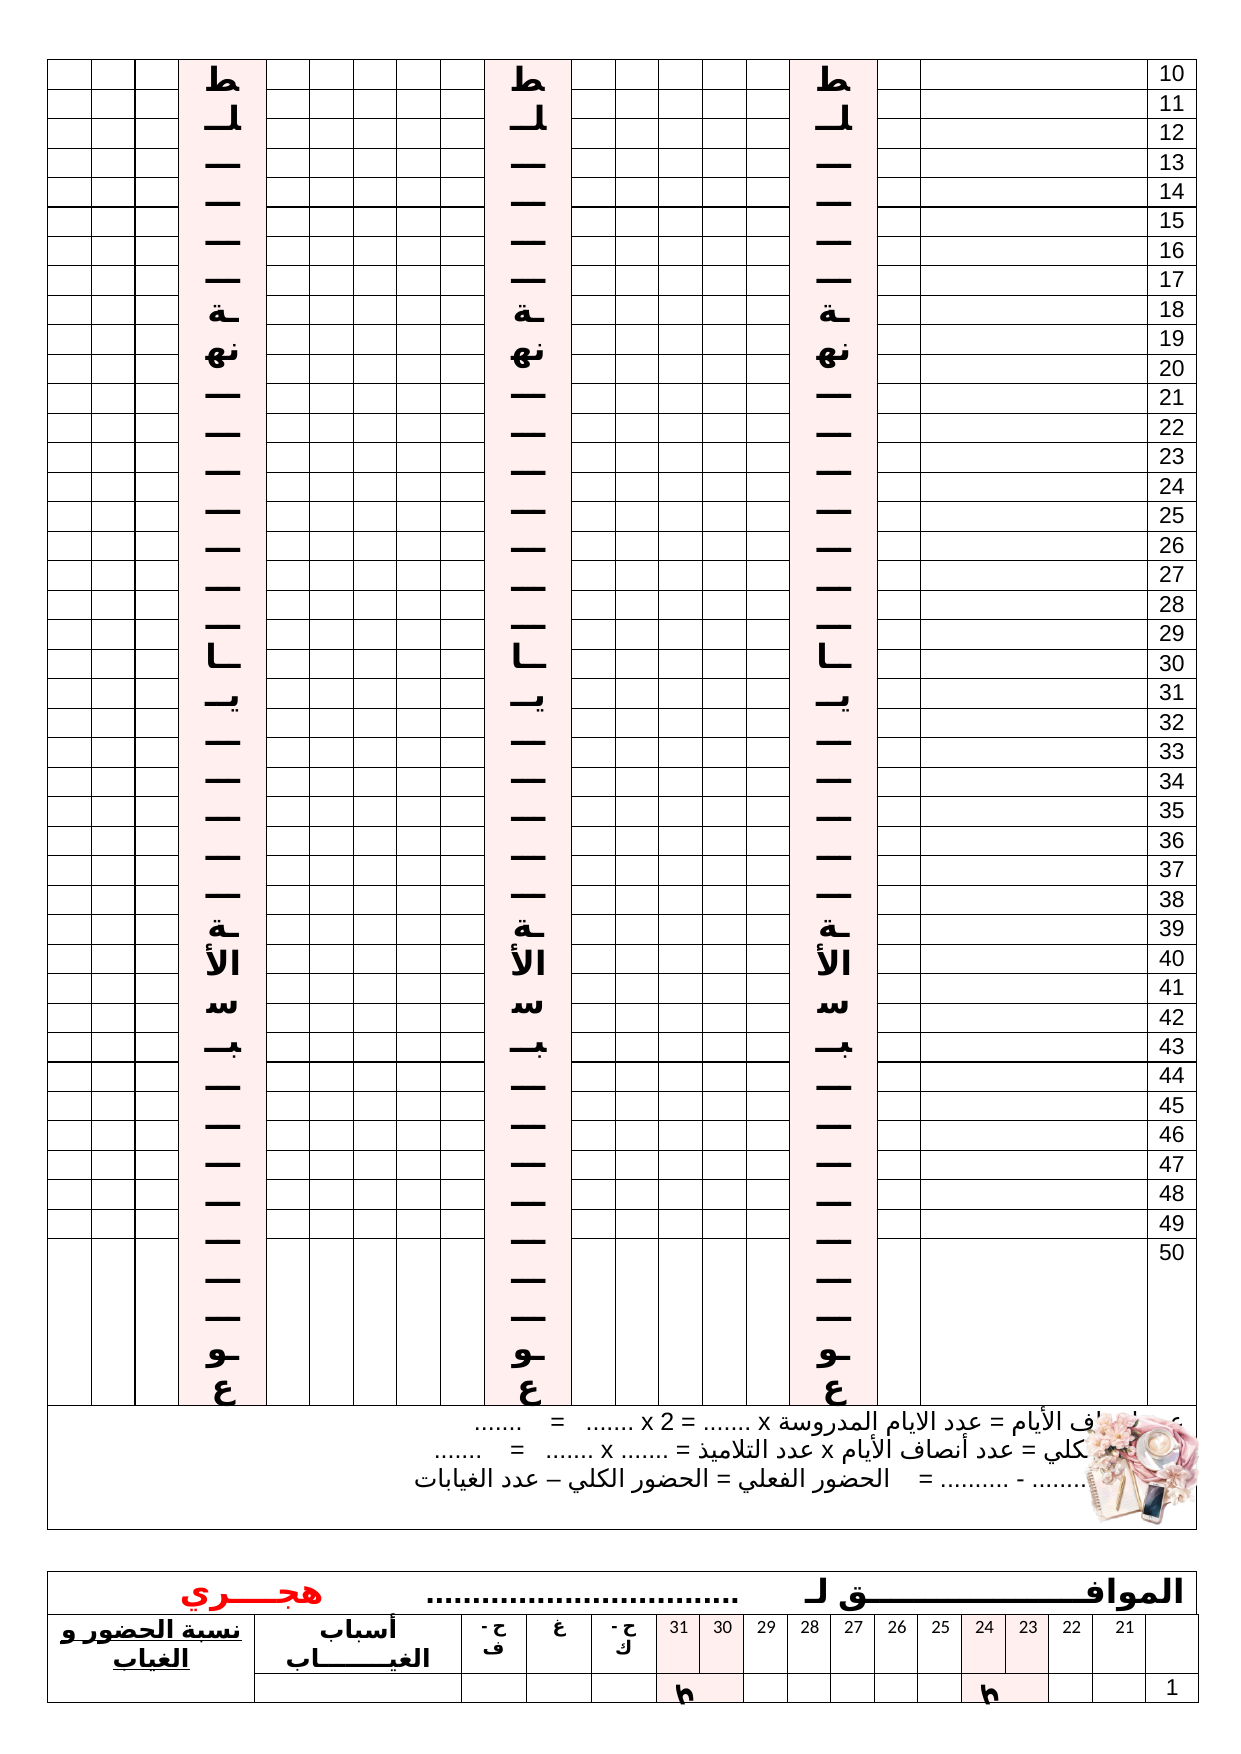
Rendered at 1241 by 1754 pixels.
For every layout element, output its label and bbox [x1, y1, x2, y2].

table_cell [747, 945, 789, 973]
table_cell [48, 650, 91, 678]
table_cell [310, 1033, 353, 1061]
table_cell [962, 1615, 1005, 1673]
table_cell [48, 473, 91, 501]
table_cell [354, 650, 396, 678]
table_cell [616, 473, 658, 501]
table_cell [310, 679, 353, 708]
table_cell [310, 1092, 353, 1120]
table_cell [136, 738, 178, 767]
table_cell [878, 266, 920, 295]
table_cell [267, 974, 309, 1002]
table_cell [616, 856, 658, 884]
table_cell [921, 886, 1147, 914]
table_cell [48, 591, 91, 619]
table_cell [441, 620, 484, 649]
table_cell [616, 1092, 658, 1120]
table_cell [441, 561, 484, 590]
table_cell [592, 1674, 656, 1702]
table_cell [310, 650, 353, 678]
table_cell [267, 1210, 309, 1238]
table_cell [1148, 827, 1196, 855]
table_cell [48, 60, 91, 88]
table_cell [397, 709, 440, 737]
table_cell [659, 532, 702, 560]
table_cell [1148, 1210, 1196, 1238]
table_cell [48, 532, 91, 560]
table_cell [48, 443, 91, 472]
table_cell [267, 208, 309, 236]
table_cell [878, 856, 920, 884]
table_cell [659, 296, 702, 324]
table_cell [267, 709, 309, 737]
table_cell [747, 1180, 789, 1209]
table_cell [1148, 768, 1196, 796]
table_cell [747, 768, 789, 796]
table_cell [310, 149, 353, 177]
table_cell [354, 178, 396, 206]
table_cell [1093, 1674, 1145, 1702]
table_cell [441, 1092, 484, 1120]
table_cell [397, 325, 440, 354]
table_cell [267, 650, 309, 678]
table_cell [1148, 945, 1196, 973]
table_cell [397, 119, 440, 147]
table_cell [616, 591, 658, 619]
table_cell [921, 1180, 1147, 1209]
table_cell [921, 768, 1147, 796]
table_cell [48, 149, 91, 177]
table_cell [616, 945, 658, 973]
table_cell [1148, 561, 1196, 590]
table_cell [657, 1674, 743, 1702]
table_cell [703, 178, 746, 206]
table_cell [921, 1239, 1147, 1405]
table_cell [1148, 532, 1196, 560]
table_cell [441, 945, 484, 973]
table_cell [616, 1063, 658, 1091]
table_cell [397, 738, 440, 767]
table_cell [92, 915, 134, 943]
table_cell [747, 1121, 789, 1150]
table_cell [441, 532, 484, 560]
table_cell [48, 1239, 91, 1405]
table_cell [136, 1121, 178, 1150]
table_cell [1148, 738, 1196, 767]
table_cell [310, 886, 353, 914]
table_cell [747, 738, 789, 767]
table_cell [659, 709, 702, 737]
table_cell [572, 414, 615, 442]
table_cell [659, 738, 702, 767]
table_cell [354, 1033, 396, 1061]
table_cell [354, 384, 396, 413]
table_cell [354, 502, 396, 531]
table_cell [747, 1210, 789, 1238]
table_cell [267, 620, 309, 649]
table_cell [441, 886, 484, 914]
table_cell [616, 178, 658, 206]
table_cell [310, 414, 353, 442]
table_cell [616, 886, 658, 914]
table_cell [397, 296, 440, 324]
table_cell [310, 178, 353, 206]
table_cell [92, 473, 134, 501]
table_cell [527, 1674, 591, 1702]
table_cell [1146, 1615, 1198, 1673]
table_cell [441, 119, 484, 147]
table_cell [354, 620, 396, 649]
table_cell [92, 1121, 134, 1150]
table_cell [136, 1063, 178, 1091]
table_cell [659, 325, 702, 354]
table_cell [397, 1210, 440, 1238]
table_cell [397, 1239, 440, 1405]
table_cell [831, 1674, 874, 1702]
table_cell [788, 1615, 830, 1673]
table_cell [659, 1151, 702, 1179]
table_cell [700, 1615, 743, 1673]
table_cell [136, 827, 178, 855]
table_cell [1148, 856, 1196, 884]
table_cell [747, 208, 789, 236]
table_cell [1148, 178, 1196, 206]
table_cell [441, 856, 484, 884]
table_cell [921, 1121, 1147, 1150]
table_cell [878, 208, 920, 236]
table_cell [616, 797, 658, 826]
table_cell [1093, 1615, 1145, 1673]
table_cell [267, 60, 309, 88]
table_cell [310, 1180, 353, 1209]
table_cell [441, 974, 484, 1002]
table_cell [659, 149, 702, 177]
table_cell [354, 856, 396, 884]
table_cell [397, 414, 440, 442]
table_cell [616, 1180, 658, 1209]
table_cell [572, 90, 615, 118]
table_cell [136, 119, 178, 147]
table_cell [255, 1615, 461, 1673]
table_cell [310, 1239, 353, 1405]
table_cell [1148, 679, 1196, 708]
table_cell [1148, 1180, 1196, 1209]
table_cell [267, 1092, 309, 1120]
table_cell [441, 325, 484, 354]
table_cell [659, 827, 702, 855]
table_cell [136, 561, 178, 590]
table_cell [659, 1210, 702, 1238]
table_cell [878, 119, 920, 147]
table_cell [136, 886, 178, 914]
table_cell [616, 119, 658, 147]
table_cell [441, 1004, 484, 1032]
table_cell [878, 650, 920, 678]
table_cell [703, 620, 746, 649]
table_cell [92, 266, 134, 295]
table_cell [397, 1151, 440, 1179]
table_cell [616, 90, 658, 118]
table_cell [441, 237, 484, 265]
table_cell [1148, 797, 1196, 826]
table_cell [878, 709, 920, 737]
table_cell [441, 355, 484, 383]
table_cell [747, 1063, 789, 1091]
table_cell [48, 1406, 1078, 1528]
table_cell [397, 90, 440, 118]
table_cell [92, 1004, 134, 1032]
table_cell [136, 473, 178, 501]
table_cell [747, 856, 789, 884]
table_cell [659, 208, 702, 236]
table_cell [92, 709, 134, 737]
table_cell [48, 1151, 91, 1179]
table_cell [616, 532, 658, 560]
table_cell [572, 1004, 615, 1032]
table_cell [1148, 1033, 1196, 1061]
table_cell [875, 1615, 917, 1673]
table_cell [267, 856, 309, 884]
picture [1078, 1405, 1199, 1529]
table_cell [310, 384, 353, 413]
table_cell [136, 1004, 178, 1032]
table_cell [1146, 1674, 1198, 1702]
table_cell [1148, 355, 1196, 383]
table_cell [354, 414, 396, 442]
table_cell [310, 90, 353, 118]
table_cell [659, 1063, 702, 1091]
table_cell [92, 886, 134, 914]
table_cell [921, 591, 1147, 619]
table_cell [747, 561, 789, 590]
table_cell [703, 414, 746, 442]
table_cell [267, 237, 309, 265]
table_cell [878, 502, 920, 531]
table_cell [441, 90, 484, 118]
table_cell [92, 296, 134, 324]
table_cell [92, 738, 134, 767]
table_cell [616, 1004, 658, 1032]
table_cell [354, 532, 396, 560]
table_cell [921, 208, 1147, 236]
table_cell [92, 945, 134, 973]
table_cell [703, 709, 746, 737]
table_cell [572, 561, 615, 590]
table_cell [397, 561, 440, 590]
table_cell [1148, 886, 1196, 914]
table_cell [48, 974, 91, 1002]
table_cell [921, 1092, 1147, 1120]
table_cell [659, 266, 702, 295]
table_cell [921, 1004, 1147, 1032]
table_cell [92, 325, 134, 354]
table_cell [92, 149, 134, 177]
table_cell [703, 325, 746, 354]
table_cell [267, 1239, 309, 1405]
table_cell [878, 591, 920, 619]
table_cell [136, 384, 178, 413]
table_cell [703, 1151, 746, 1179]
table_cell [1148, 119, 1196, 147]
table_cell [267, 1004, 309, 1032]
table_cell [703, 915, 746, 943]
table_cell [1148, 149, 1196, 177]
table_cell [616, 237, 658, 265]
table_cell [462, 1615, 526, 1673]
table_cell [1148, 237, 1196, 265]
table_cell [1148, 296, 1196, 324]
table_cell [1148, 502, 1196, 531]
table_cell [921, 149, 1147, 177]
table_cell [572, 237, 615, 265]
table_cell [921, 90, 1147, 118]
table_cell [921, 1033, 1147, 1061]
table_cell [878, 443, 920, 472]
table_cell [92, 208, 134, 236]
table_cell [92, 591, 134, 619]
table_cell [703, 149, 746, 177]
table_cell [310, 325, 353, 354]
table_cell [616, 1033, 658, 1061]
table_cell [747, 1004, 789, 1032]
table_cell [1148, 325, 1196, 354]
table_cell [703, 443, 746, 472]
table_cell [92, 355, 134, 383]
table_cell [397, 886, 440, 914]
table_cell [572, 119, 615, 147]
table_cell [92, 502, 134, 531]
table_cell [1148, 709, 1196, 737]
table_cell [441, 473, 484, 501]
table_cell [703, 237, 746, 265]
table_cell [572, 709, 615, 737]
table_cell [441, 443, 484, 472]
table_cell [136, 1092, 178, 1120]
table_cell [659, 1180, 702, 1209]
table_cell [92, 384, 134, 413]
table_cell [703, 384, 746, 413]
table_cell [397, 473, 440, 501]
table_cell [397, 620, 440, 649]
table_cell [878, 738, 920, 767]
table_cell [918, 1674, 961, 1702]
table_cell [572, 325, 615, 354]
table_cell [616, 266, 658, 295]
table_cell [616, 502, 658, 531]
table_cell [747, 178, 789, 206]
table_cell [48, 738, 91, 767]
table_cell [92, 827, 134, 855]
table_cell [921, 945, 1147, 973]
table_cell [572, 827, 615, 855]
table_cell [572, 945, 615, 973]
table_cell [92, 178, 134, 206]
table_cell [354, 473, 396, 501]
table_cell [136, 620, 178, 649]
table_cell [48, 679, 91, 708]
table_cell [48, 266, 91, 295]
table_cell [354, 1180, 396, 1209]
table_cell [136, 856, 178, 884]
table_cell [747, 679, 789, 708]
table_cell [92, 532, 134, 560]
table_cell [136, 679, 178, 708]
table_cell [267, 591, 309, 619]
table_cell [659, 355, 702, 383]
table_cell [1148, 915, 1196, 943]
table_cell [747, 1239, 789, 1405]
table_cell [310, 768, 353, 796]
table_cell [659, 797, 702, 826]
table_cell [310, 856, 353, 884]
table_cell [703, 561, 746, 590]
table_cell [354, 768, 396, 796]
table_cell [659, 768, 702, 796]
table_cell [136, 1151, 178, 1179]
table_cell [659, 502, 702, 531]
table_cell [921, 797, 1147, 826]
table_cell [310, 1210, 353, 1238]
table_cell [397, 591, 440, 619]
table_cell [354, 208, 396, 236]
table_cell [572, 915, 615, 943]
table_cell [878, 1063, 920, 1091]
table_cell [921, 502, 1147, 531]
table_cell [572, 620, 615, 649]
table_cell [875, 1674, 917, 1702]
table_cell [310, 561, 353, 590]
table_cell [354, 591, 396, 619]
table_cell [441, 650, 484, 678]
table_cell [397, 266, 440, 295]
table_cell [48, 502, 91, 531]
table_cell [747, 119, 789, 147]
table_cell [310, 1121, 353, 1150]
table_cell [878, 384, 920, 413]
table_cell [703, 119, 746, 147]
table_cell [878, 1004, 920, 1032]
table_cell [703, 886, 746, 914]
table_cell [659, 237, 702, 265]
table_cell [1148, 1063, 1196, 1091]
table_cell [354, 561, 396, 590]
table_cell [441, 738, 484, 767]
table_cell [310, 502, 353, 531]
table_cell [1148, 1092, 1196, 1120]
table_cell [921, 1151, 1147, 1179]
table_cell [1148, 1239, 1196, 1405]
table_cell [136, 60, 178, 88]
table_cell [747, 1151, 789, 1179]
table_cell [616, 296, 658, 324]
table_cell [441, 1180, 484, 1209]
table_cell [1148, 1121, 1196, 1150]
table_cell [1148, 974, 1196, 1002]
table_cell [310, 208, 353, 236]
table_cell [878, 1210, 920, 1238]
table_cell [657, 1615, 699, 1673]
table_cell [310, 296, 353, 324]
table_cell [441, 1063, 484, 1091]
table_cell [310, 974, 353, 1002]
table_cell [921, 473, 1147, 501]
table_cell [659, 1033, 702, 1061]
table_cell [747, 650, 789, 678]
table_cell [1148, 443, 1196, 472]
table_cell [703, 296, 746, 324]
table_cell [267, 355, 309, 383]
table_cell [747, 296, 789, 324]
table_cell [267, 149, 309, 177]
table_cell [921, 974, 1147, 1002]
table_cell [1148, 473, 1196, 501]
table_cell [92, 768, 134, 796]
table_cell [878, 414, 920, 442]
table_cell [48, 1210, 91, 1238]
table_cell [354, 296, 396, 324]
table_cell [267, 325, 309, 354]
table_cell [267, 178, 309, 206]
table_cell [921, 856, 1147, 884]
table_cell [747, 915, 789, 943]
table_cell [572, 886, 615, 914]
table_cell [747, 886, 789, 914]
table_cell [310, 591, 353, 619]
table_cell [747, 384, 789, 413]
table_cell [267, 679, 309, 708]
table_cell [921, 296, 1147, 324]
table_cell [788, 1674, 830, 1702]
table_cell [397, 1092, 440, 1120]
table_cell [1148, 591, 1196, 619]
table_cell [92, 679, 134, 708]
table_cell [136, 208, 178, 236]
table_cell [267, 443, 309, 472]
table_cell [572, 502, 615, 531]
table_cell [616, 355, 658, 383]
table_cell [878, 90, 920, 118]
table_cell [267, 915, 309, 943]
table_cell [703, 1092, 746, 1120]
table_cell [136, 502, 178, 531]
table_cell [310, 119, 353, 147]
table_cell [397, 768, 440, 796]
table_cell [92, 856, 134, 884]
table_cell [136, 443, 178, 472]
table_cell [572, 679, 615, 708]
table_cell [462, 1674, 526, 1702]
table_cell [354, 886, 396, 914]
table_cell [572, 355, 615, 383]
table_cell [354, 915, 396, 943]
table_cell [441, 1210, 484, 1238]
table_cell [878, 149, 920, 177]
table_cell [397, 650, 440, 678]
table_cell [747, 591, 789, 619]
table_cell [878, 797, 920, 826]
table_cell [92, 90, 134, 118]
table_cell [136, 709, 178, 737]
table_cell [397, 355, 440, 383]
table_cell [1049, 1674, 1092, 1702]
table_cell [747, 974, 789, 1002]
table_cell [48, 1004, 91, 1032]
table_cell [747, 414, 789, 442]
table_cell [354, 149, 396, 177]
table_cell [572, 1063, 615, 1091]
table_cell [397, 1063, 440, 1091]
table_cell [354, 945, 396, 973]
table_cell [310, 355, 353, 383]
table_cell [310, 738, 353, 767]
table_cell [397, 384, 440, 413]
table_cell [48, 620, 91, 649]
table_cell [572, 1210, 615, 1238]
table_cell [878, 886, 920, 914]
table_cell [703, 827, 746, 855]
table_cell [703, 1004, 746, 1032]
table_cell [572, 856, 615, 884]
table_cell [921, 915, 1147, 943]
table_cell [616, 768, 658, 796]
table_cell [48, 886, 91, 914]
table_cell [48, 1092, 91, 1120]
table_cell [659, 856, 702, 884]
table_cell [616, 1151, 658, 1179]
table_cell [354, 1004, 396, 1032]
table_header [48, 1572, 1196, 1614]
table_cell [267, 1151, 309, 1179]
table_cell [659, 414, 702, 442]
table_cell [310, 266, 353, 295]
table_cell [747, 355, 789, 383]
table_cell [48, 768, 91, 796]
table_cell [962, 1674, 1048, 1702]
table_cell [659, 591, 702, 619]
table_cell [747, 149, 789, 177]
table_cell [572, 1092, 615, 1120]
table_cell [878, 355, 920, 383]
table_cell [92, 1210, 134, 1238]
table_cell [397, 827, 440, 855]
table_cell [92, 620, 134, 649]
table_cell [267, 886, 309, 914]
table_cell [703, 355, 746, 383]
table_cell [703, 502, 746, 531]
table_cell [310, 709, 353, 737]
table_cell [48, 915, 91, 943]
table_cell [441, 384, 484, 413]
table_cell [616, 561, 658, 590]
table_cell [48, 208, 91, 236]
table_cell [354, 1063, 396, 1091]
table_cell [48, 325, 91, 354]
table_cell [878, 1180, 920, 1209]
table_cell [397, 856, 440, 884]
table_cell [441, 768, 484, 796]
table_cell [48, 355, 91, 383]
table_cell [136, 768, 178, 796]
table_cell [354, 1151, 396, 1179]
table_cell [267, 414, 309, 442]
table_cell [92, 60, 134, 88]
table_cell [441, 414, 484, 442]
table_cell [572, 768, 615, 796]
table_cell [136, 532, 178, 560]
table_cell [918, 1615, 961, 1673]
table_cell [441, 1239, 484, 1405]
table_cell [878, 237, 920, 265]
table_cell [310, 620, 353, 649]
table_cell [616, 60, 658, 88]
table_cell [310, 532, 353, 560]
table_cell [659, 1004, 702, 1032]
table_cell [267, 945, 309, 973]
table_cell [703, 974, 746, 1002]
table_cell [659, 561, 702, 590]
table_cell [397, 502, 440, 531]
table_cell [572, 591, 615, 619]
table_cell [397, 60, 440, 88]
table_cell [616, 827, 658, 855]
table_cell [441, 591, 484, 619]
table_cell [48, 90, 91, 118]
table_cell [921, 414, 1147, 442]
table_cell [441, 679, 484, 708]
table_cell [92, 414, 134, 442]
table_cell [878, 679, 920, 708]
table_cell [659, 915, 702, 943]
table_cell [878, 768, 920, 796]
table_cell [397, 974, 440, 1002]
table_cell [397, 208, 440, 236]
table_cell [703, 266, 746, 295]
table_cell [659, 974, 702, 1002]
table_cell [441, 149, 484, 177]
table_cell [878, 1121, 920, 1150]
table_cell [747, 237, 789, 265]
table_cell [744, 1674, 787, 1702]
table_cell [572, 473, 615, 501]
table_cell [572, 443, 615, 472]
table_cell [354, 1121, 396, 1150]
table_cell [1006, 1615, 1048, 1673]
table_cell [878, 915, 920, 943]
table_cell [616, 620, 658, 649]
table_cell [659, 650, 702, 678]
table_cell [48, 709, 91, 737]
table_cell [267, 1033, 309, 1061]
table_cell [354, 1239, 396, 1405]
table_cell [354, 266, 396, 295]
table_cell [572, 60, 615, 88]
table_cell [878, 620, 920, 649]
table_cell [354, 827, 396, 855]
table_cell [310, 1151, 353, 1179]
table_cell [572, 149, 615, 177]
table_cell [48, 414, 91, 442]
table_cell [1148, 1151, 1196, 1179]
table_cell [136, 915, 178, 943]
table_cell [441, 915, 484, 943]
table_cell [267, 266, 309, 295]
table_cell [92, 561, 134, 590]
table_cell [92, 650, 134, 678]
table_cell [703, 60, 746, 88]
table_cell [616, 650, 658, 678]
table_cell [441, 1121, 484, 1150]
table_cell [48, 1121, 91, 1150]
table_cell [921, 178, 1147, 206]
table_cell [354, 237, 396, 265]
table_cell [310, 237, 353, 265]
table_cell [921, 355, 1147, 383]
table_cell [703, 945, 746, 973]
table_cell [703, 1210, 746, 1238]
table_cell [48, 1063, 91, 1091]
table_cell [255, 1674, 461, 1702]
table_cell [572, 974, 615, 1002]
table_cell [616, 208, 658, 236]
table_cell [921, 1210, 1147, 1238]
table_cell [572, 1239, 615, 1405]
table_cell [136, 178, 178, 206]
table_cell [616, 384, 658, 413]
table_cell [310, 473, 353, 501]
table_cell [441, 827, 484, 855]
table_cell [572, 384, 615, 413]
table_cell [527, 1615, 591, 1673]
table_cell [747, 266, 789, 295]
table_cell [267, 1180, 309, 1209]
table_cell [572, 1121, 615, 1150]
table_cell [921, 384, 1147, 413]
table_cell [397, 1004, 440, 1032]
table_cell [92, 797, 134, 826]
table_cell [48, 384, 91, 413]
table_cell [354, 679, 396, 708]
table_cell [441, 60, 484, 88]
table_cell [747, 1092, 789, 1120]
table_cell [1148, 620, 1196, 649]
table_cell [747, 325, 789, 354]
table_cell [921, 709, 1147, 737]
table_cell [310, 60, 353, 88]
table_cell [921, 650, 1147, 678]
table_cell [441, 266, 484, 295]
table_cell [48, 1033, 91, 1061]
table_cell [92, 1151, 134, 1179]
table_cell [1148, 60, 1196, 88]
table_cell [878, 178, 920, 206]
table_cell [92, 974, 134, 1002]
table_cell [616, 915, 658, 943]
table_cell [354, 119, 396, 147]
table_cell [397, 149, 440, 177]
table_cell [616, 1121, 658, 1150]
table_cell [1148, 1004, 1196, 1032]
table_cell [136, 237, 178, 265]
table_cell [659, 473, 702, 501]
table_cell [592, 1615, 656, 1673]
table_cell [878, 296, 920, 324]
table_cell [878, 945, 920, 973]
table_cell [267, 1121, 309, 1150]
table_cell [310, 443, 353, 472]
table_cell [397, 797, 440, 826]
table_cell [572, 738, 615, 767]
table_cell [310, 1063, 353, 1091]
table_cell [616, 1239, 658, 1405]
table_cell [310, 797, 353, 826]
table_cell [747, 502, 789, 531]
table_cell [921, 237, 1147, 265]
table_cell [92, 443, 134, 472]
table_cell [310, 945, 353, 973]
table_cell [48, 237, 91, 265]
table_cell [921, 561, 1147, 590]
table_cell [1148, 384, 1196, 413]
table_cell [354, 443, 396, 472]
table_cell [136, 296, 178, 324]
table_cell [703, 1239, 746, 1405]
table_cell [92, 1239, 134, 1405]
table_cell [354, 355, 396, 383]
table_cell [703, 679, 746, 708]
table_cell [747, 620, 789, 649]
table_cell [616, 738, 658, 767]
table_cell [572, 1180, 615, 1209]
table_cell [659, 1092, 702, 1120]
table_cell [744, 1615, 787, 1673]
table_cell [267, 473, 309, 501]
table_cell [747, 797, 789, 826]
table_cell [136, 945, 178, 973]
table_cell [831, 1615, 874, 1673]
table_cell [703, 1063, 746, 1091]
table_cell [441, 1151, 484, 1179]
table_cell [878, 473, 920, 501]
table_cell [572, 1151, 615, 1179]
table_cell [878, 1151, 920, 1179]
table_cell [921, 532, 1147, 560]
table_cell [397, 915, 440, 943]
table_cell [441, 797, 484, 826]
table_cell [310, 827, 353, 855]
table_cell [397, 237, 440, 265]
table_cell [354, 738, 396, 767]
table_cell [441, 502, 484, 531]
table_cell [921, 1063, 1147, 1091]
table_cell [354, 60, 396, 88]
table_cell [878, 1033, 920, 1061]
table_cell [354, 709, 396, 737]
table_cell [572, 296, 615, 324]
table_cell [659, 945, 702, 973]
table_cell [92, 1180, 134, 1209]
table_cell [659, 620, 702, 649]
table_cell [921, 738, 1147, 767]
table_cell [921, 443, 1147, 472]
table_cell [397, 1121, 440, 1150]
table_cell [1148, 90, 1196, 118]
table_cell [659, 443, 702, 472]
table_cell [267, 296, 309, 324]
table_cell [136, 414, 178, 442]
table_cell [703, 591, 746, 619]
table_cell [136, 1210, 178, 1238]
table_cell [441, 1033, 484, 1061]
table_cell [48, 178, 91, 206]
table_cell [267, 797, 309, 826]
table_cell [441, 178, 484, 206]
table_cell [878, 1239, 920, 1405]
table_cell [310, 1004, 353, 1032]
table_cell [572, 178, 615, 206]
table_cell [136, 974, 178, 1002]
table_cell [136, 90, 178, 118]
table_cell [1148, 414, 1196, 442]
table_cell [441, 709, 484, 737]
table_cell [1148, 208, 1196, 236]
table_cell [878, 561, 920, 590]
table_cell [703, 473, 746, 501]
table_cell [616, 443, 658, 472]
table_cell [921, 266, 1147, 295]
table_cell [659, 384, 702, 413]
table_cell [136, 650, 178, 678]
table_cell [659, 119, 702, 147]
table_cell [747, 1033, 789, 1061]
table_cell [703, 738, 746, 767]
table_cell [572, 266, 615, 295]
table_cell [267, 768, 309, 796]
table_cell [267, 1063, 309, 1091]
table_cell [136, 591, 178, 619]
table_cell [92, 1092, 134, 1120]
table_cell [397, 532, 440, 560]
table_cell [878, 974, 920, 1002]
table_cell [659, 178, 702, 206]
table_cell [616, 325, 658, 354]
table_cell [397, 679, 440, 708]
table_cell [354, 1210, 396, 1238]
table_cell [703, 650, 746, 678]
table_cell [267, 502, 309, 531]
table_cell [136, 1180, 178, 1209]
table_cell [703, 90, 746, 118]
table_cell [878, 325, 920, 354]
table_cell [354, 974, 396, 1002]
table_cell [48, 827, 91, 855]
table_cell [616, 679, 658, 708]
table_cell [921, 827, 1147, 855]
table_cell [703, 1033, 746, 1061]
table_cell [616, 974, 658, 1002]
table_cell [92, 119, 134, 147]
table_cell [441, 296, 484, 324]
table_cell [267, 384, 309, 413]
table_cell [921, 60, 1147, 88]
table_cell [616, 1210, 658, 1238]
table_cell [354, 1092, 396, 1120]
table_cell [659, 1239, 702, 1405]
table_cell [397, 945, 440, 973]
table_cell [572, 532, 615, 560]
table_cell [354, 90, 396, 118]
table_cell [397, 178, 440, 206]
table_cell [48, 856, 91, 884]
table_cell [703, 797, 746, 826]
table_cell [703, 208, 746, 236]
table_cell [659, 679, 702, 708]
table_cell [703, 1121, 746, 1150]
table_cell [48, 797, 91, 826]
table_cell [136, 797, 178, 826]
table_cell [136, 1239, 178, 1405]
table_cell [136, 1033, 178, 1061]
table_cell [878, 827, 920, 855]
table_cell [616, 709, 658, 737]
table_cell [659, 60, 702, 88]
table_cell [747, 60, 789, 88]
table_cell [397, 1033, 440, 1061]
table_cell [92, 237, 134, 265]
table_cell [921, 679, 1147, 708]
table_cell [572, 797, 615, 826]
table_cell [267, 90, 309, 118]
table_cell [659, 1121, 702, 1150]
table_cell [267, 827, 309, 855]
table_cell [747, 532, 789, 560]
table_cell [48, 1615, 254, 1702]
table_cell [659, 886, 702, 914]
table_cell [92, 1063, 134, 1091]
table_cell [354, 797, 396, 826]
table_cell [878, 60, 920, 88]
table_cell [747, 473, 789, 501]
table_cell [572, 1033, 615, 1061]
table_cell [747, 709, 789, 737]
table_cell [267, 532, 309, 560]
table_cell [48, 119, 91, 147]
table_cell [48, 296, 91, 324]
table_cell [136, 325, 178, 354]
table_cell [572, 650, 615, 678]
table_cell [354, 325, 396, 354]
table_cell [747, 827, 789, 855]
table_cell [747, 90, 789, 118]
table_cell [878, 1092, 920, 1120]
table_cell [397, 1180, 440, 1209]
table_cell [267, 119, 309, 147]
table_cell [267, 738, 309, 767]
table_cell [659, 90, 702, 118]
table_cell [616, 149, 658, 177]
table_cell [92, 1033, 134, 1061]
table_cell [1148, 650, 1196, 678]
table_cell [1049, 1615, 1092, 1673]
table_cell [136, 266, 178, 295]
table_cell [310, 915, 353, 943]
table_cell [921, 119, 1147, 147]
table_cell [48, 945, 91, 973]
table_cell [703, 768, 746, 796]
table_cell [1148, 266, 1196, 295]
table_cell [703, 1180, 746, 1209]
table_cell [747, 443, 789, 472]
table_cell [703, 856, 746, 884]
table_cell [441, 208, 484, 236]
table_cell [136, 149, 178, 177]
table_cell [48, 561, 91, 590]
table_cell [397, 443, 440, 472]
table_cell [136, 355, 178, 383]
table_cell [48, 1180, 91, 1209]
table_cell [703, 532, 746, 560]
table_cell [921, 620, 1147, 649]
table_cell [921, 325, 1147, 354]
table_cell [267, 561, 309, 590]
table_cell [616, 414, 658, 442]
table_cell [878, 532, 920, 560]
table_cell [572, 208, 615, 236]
